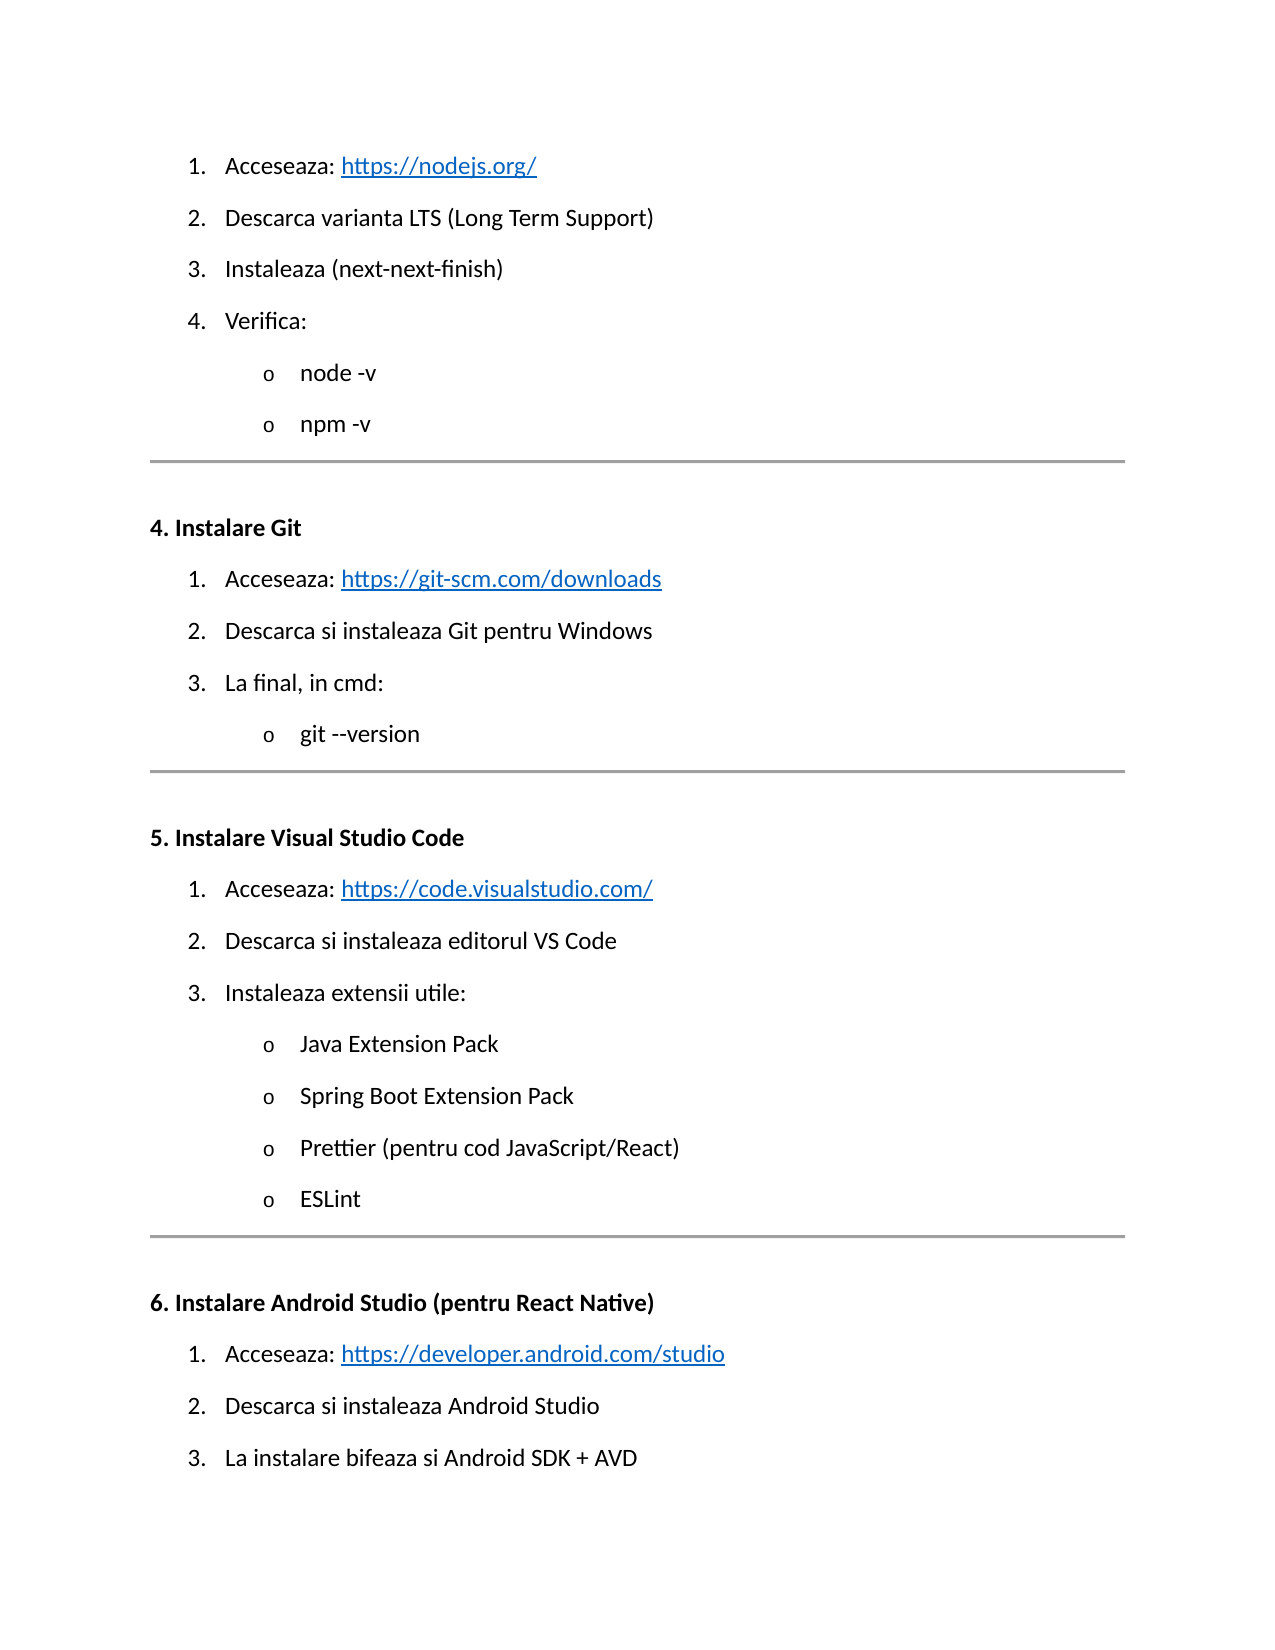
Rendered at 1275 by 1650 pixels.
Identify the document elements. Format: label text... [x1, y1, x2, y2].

list Spring Boot Extension Pack [262, 1080, 1125, 1111]
list npm -v [262, 408, 1125, 439]
list Descarca si instaleaza Git pentru Windows [187, 615, 1125, 646]
list La final, in cmd: [187, 667, 1125, 697]
list node -v [262, 357, 1125, 387]
list Descarca varianta LTS (Long Term Support) [187, 202, 1125, 232]
list Descarca si instaleaza editorul VS Code [187, 925, 1125, 956]
list Java Extension Pack [262, 1028, 1125, 1059]
list ESLint [262, 1183, 1125, 1214]
list Instaleaza extensii utile: [187, 977, 1125, 1007]
list La instalare bifeaza si Android SDK + AVD [187, 1442, 1125, 1472]
list Descarca si instaleaza Android Studio [187, 1390, 1125, 1421]
list Instaleaza (next-next-finish) [187, 253, 1125, 284]
list Prettier (pentru cod JavaScript/React) [262, 1132, 1125, 1162]
text 5. Instalare Visual Studio Code [150, 822, 1125, 852]
list Acceseaza: https://nodejs.org/ [187, 150, 1125, 181]
text 4. Instalare Git [150, 512, 1125, 542]
list Acceseaza: https://developer.android.com/studio [187, 1338, 1125, 1369]
list git --version [262, 718, 1125, 749]
text 6. Instalare Android Studio (pentru React Native) [150, 1287, 1125, 1317]
list Acceseaza: https://git-scm.com/downloads [187, 563, 1125, 594]
list Acceseaza: https://code.visualstudio.com/ [187, 873, 1125, 904]
list Verifica: [187, 305, 1125, 336]
